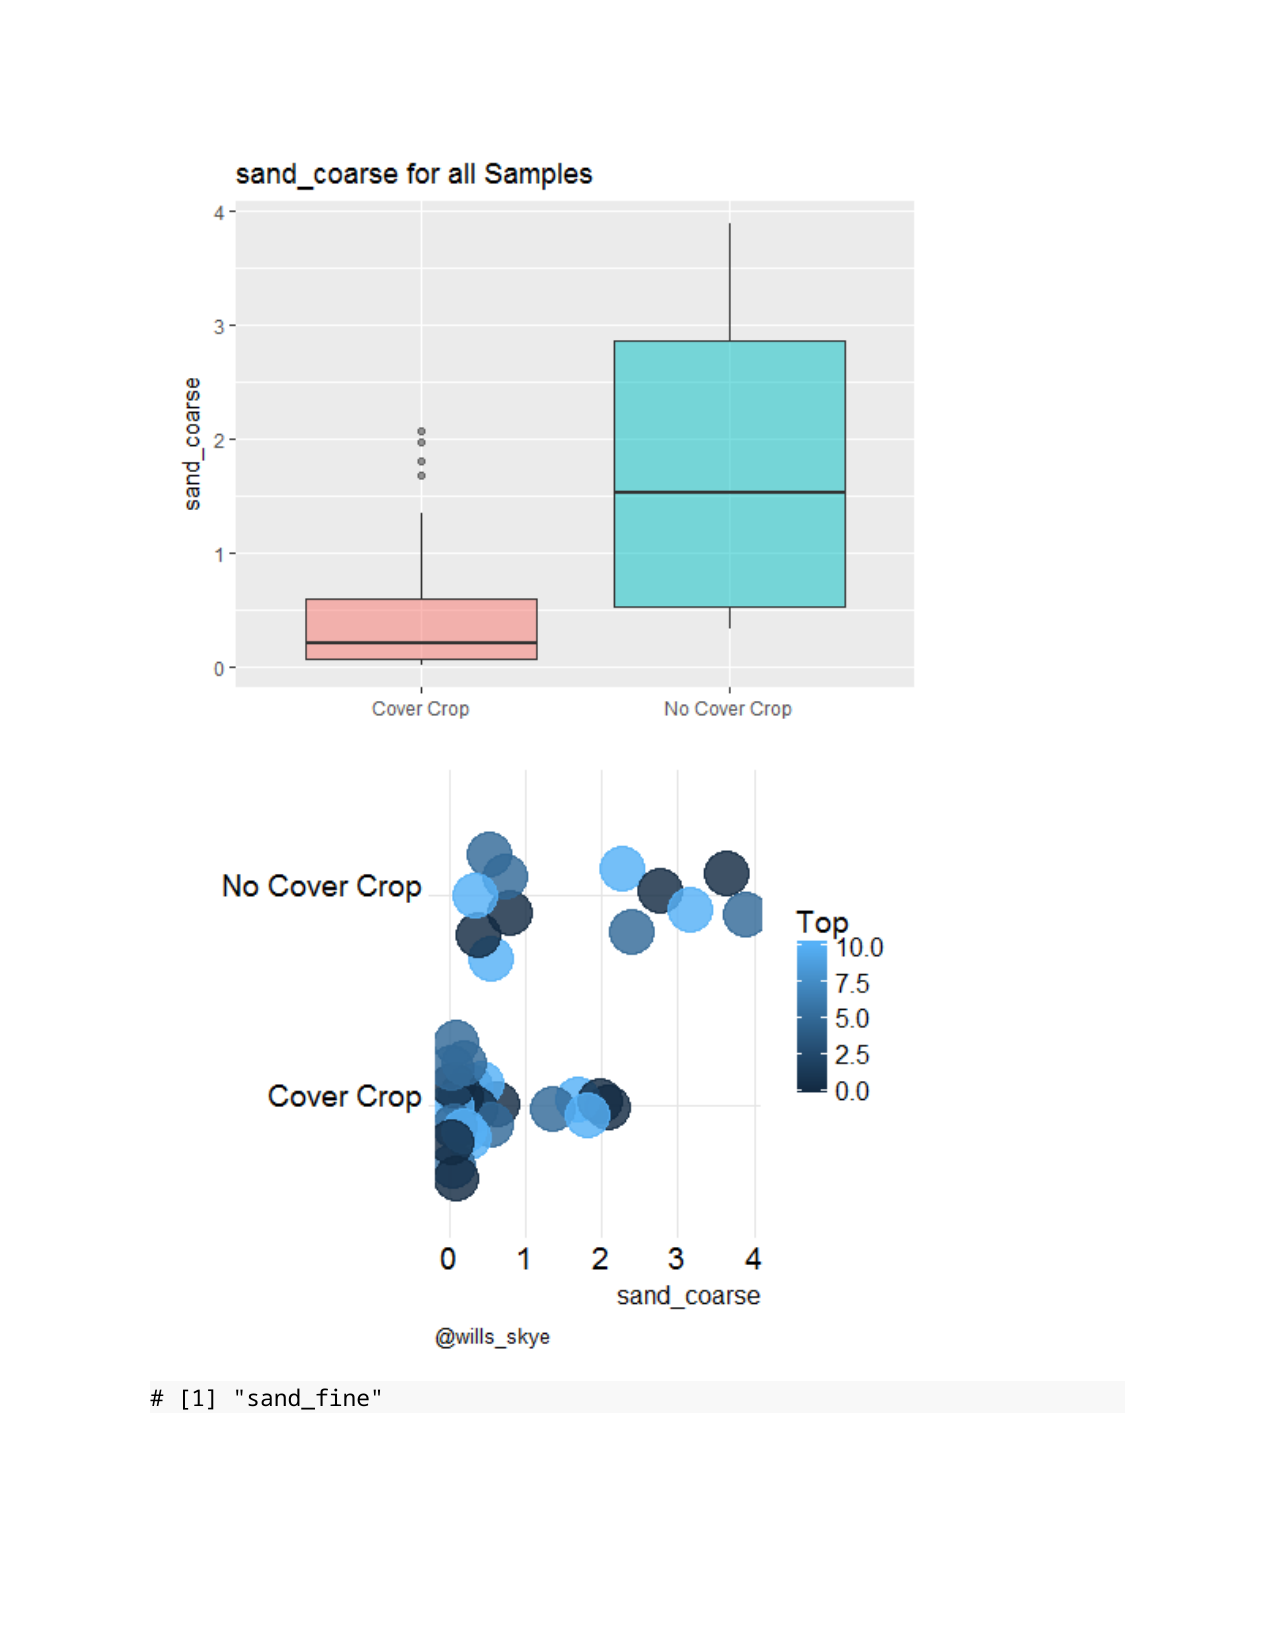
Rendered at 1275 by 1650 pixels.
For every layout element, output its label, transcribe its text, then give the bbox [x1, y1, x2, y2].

picture [168, 150, 927, 1363]
text # [1] "sand_fine" [150, 1381, 1125, 1413]
